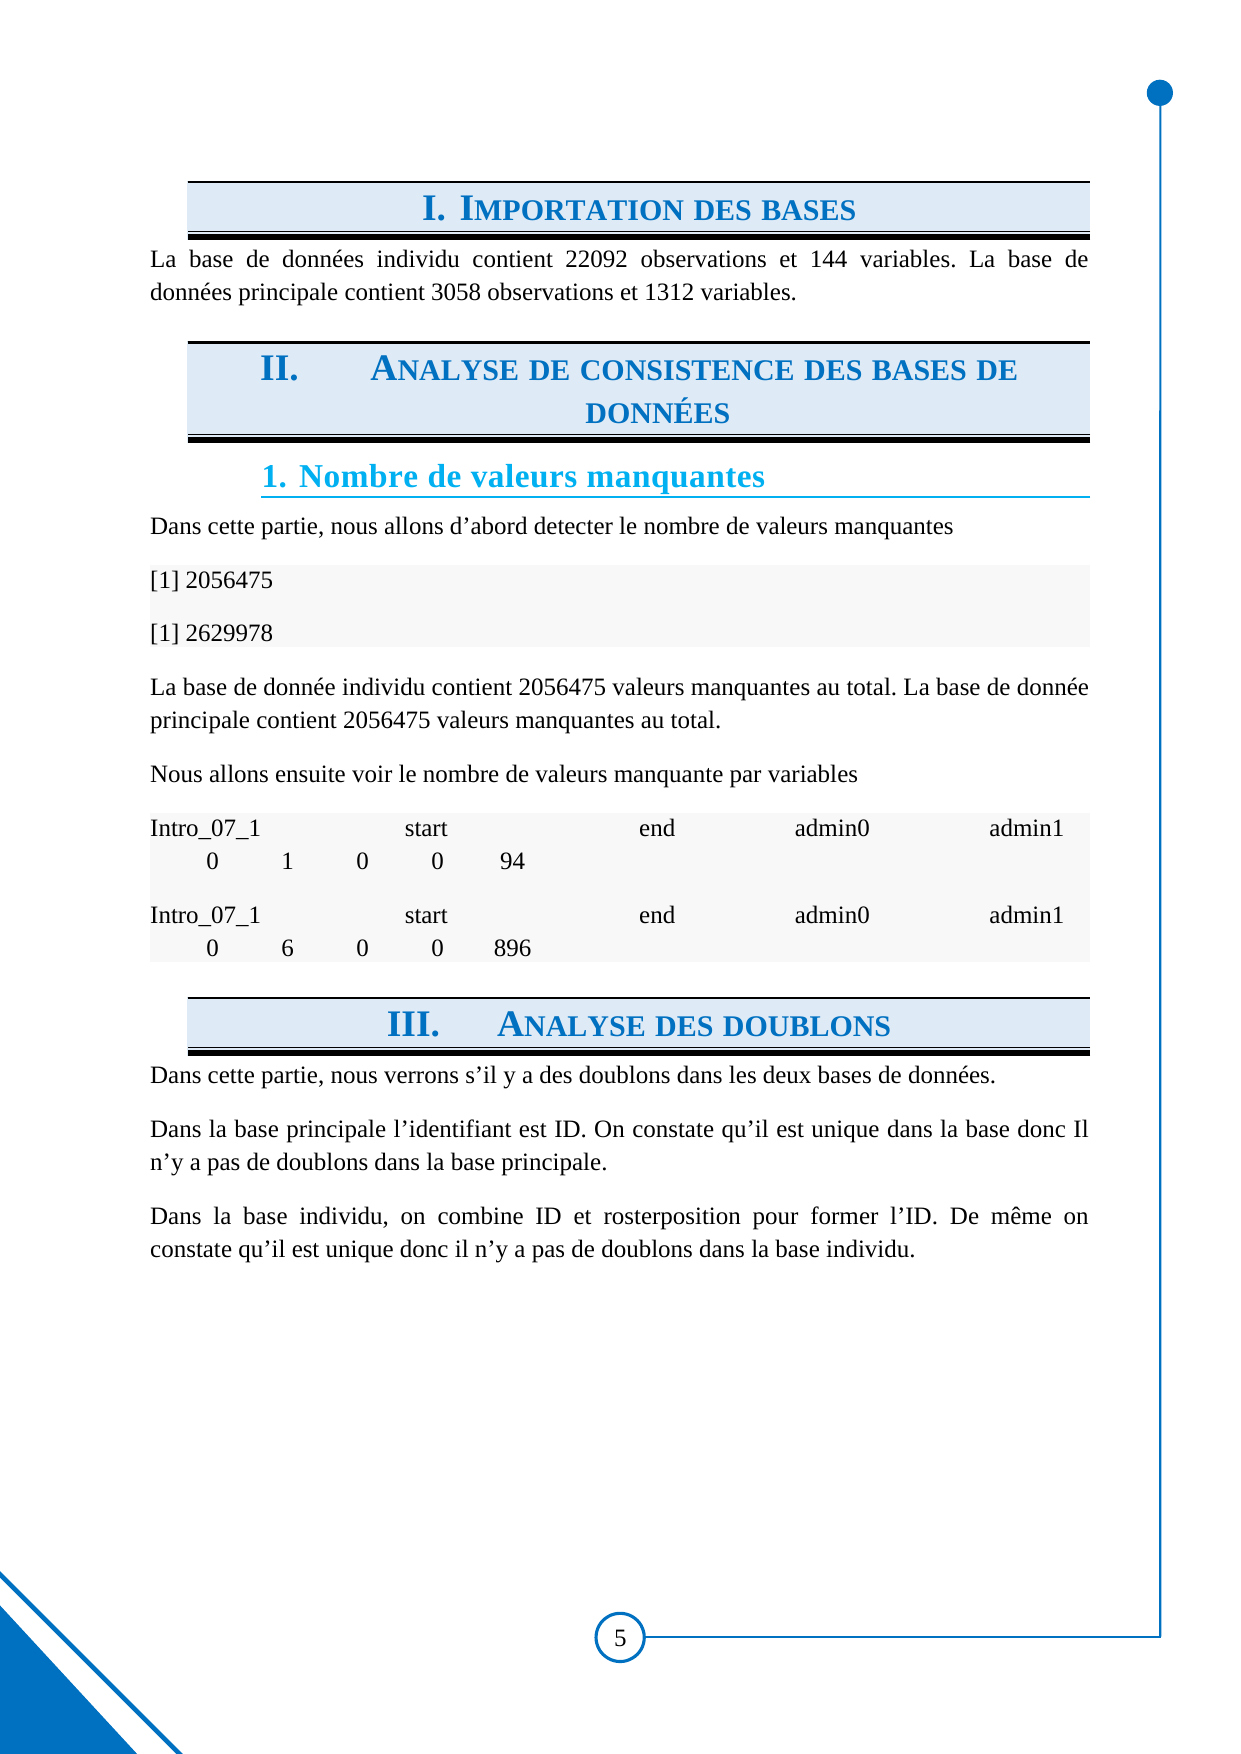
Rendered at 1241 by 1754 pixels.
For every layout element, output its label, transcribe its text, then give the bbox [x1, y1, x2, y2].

text [1] 2629978 [150, 618, 1090, 647]
text [1] 2056475 [150, 565, 1090, 593]
text La base de donnée individu contient 2056475 valeurs manquantes au total. La base de donnée principale contient 2056475 valeurs manquantes au total. [150, 672, 1090, 734]
text La base de données individu contient 22092 observations et 144 variables. La base de données principale contient 3058 observations et 1312 variables. [150, 244, 1090, 306]
text Intro_07_1 start end admin0 admin1 0 1 0 0 94 [150, 813, 1090, 875]
subtitle Importation des bases [187, 182, 1090, 240]
subtitle Analyse de consistence des bases de données [187, 342, 1090, 443]
text Dans la base individu, on combine ID et rosterposition pour former l’ID. De même on constate qu’il est unique donc il n’y a pas de doublons dans la base individu. [150, 1201, 1090, 1263]
text Dans la base principale l’identifiant est ID. On constate qu’il est unique dans la base donc Il n’y a pas de doublons dans la base principale. [150, 1114, 1090, 1176]
text Dans cette partie, nous verrons s’il y a des doublons dans les deux bases de données. [150, 1060, 1090, 1089]
text Dans cette partie, nous allons d’abord detecter le nombre de valeurs manquantes [150, 511, 1090, 539]
subtitle Nombre de valeurs manquantes [261, 456, 1090, 496]
text Nous allons ensuite voir le nombre de valeurs manquante par variables [150, 759, 1090, 788]
text Intro_07_1 start end admin0 admin1 0 6 0 0 896 [150, 900, 1090, 962]
subtitle Analyse des doublons [187, 998, 1090, 1056]
